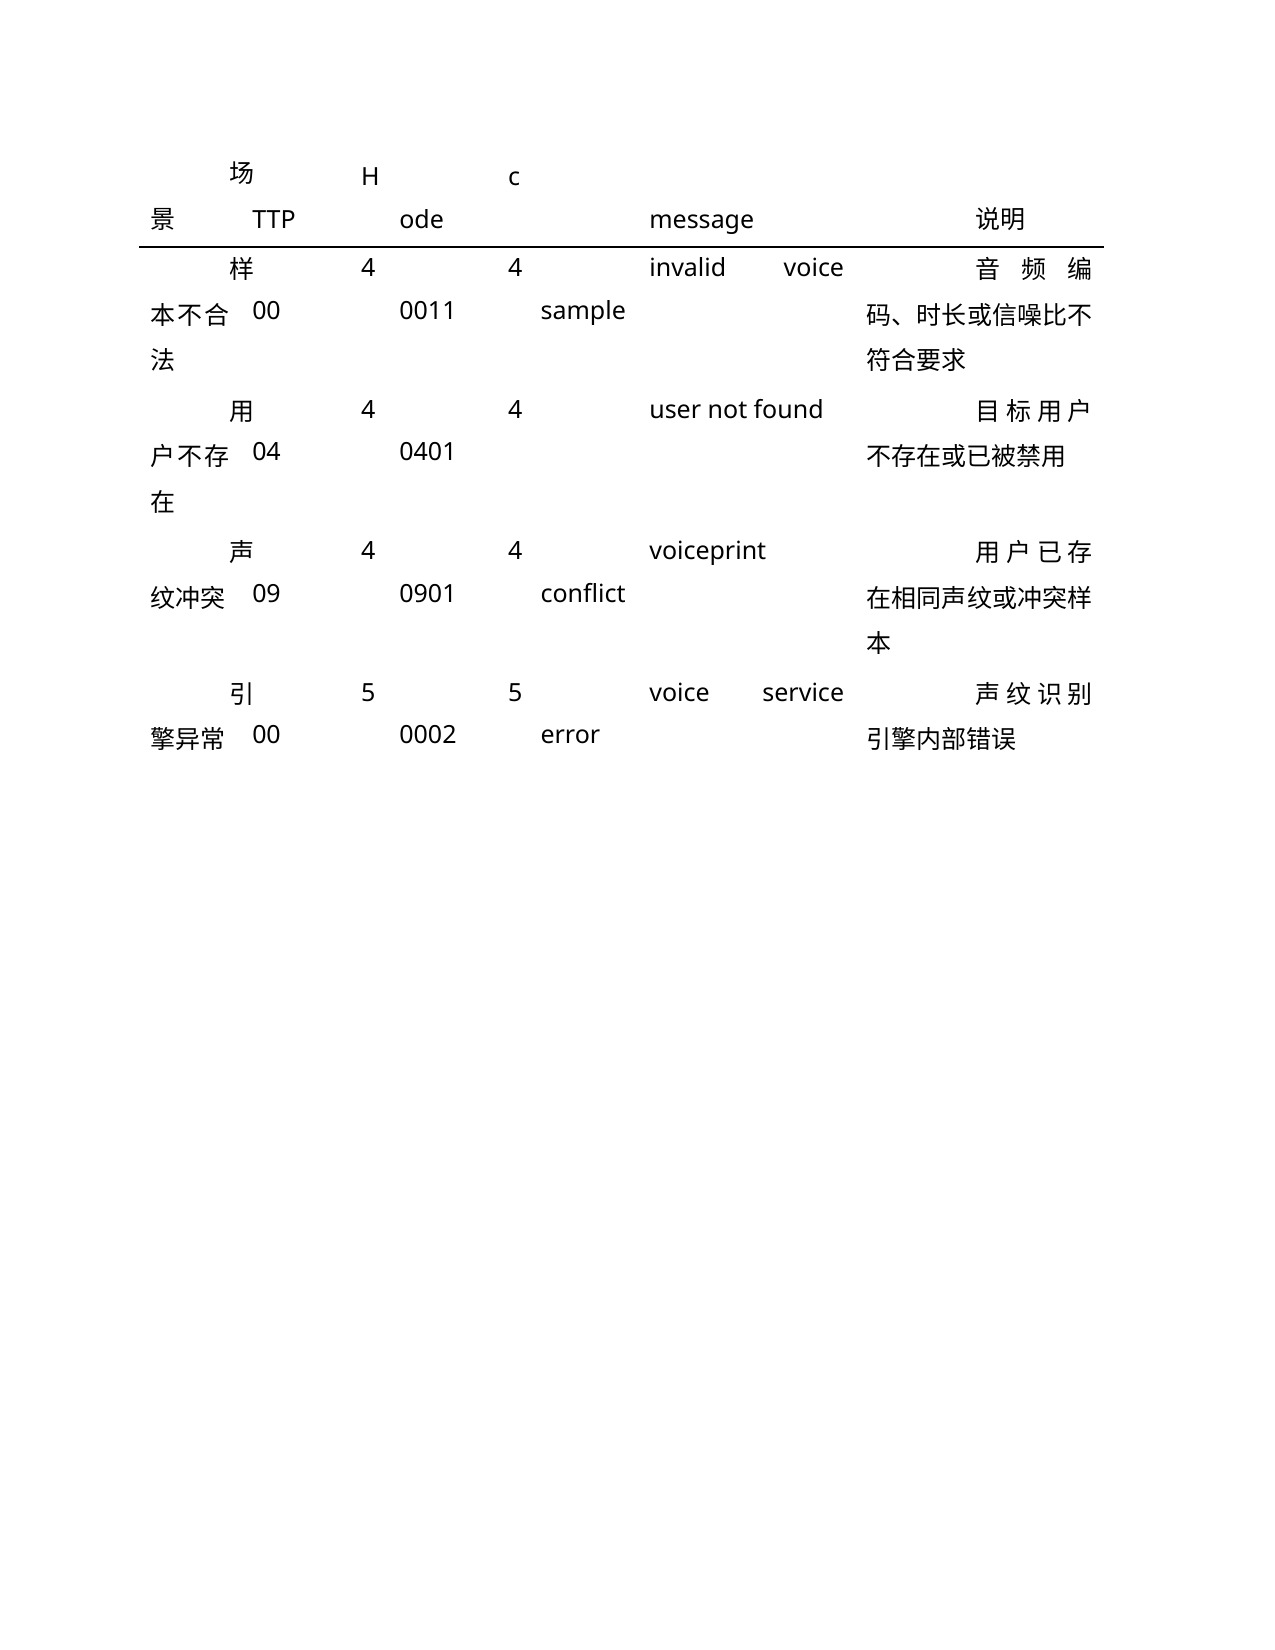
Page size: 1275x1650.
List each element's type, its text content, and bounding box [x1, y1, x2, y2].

table_cell 用户不存在 [139, 388, 241, 529]
table_header 场景 [139, 150, 241, 246]
table_cell 50002 [388, 671, 529, 767]
table_cell voiceprint conflict [529, 529, 855, 671]
table_cell 40011 [388, 248, 529, 388]
table_cell 音频编码、时长或信噪比不符合要求 [855, 248, 1104, 388]
table_cell user not found [529, 388, 855, 529]
table_cell 样本不合法 [139, 248, 241, 388]
table_header message [529, 150, 855, 246]
table_cell 声纹识别引擎内部错误 [855, 671, 1104, 767]
table_cell 409 [241, 529, 388, 671]
table_cell voice service error [529, 671, 855, 767]
table_header HTTP [241, 150, 388, 246]
table_cell 500 [241, 671, 388, 767]
table_cell invalid voice sample [529, 248, 855, 388]
table_cell 404 [241, 388, 388, 529]
table_cell 40901 [388, 529, 529, 671]
table_cell 400 [241, 248, 388, 388]
table_cell 目标用户不存在或已被禁用 [855, 388, 1104, 529]
table_header code [388, 150, 529, 246]
table_cell 用户已存在相同声纹或冲突样本 [855, 529, 1104, 671]
table_header 说明 [855, 150, 1104, 246]
table_cell 声纹冲突 [139, 529, 241, 671]
table_cell 引擎异常 [139, 671, 241, 767]
table_cell 40401 [388, 388, 529, 529]
